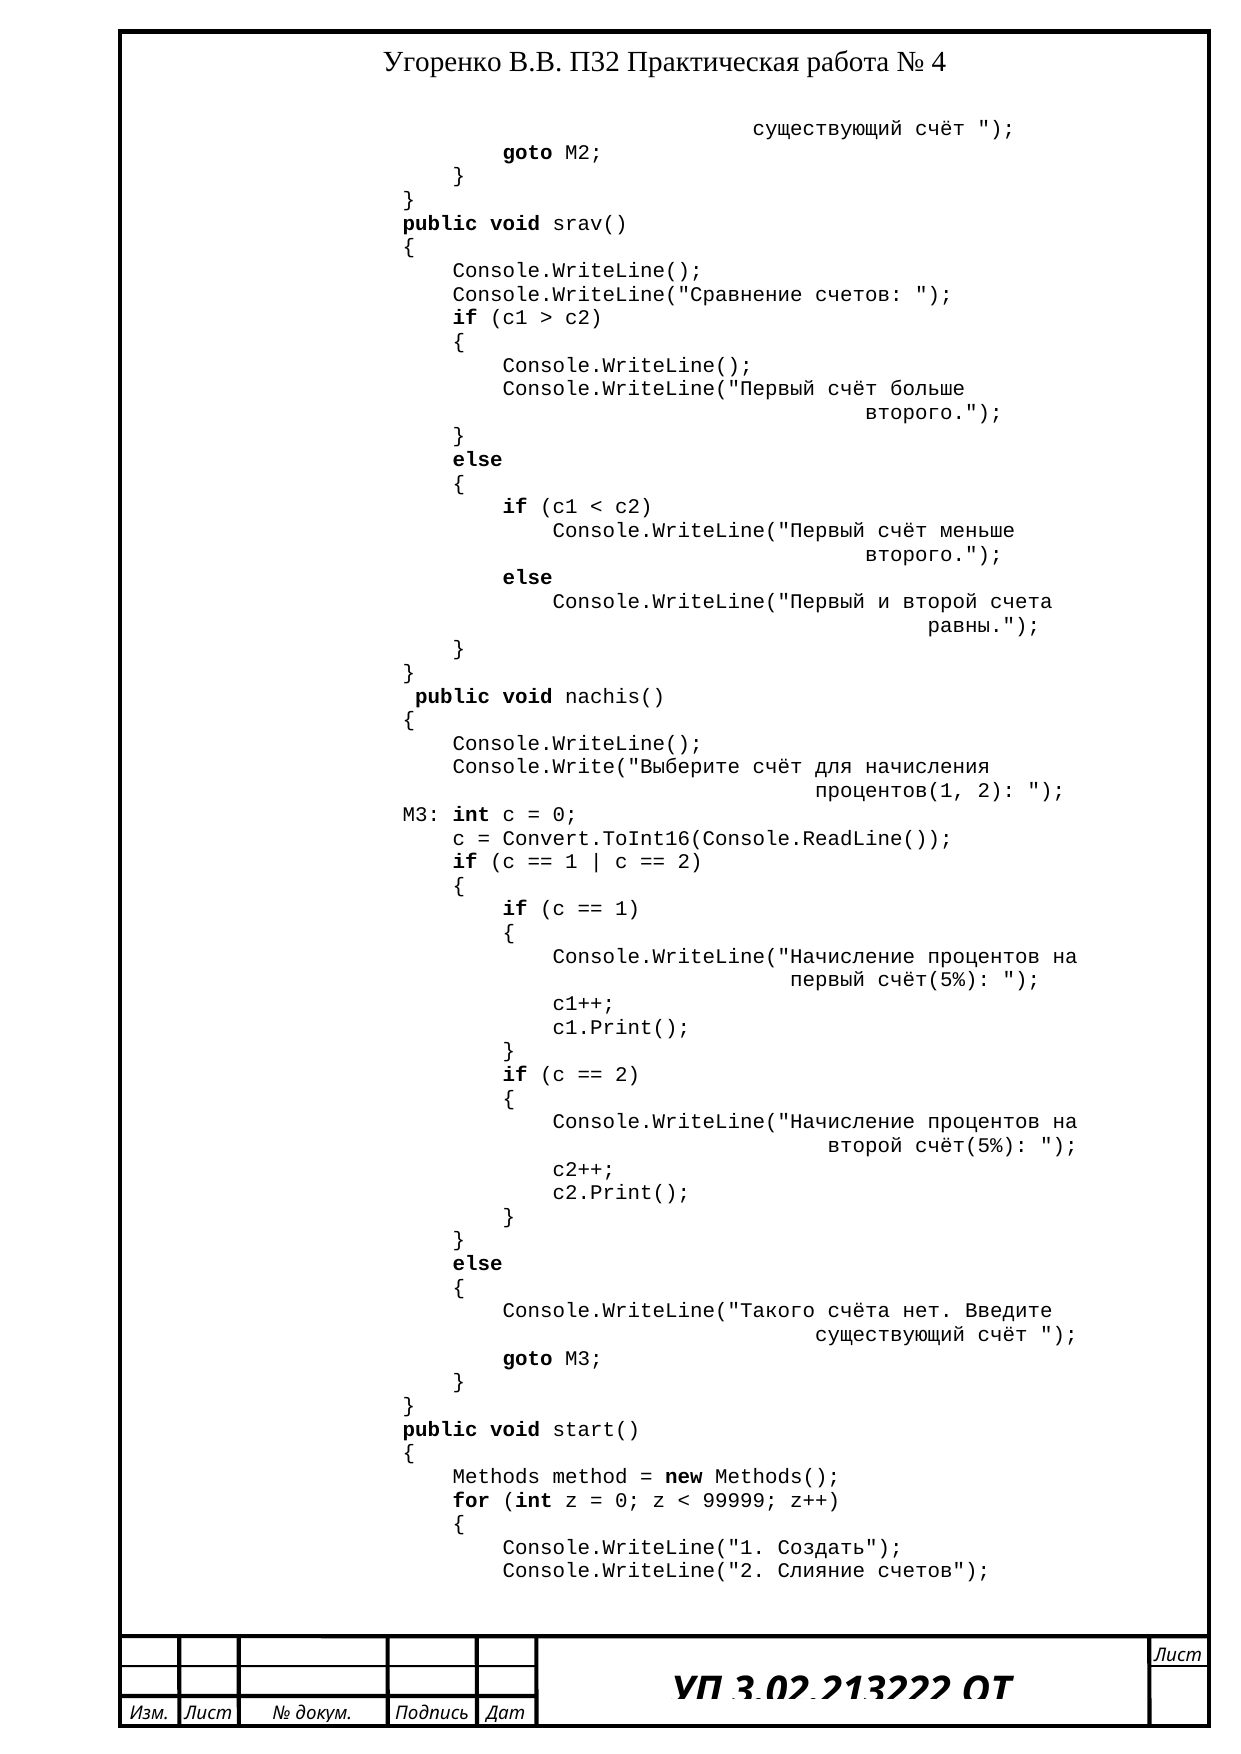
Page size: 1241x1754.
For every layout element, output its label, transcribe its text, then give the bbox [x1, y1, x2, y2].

list } [252, 662, 1152, 686]
list Console.WriteLine("Первый счёт меньше [252, 520, 1152, 544]
list Console.WriteLine(); [252, 733, 1152, 757]
list if (с1 > с2) [252, 307, 1152, 331]
list public void srav() [252, 213, 1152, 236]
list } [252, 1040, 1152, 1064]
list if (с1 < с2) [252, 496, 1152, 520]
list { [252, 1513, 1152, 1537]
list else [252, 567, 1152, 591]
list } [252, 1395, 1152, 1419]
list Console.WriteLine("Начисление процентов на [252, 946, 1152, 969]
list M3: int c = 0; [252, 804, 1152, 827]
list Methods method = new Methods(); [252, 1466, 1152, 1489]
list goto M2; [252, 142, 1152, 165]
list Console.WriteLine(); [252, 354, 1152, 378]
list с2.Print(); [252, 1182, 1152, 1206]
list Console.WriteLine("Первый и второй счета [252, 591, 1152, 615]
list } [252, 1371, 1152, 1395]
list for (int z = 0; z < 99999; z++) [252, 1489, 1152, 1513]
list { [252, 236, 1152, 260]
list } [252, 165, 1152, 189]
list с2++; [252, 1158, 1152, 1182]
list else [252, 1253, 1152, 1277]
list второй счёт(5%): "); [252, 1135, 1152, 1158]
list goto M3; [252, 1348, 1152, 1371]
list { [252, 875, 1152, 898]
list равны."); [252, 615, 1152, 638]
list { [252, 1442, 1152, 1466]
list } [252, 189, 1152, 213]
list c = Convert.ToInt16(Console.ReadLine()); [252, 827, 1152, 851]
list { [252, 331, 1152, 354]
list Console.Write("Выберите счёт для начисления [252, 757, 1152, 780]
list Console.WriteLine(); [252, 260, 1152, 284]
list существующий счёт "); [252, 1324, 1152, 1348]
list else [252, 449, 1152, 473]
list if (c == 1 | c == 2) [252, 851, 1152, 875]
list с1.Print(); [252, 1017, 1152, 1040]
list public void start() [252, 1419, 1152, 1442]
list второго."); [252, 402, 1152, 426]
list { [252, 473, 1152, 496]
list Console.WriteLine("Сравнение счетов: "); [252, 284, 1152, 307]
list } [252, 638, 1152, 662]
list } [252, 426, 1152, 449]
list процентов(1, 2): "); [252, 780, 1152, 804]
list Console.WriteLine("Начисление процентов на [252, 1111, 1152, 1135]
list { [252, 922, 1152, 946]
list Console.WriteLine("Такого счёта нет. Введите [252, 1300, 1152, 1324]
list Console.WriteLine("2. Слияние счетов"); [252, 1561, 1152, 1584]
list { [252, 1088, 1152, 1111]
list } [252, 1206, 1152, 1229]
list if (c == 1) [252, 898, 1152, 922]
list { [252, 709, 1152, 733]
list { [252, 1277, 1152, 1300]
text public void nachis() [215, 686, 1152, 709]
list Console.WriteLine("1. Создать"); [252, 1537, 1152, 1561]
list } [252, 1229, 1152, 1253]
list Console.WriteLine("Первый счёт больше [252, 378, 1152, 402]
list первый счёт(5%): "); [252, 969, 1152, 993]
list if (c == 2) [252, 1064, 1152, 1088]
list существующий счёт "); [252, 118, 1152, 142]
list с1++; [252, 993, 1152, 1017]
list второго."); [252, 544, 1152, 567]
